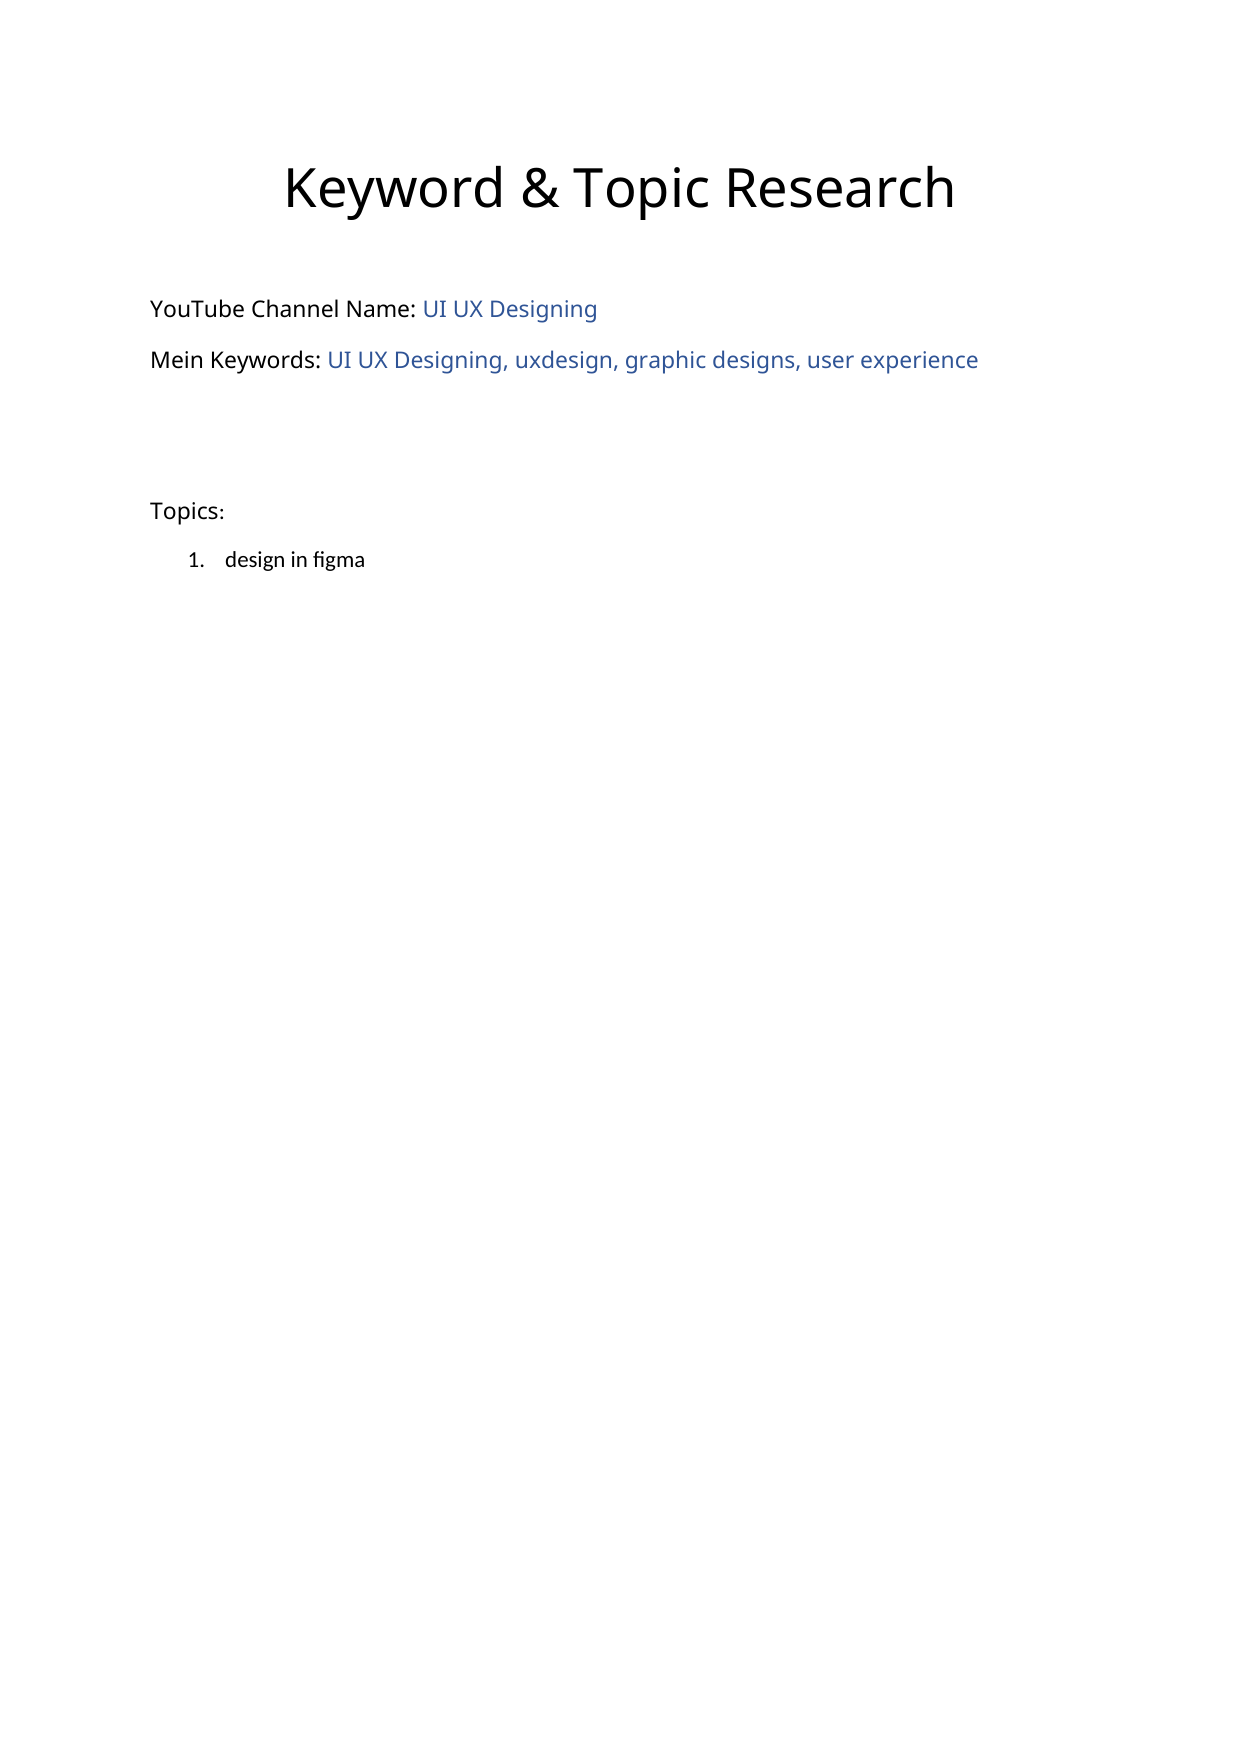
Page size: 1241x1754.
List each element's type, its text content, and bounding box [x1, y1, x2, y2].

text Keyword & Topic Research [150, 150, 1090, 224]
text Mein Keywords: UI UX Designing, uxdesign, graphic designs, user experience [150, 343, 1090, 375]
text YouTube Channel Name: UI UX Designing [150, 293, 1090, 324]
list design in figma [187, 545, 1090, 573]
text Topics: [150, 495, 1090, 526]
